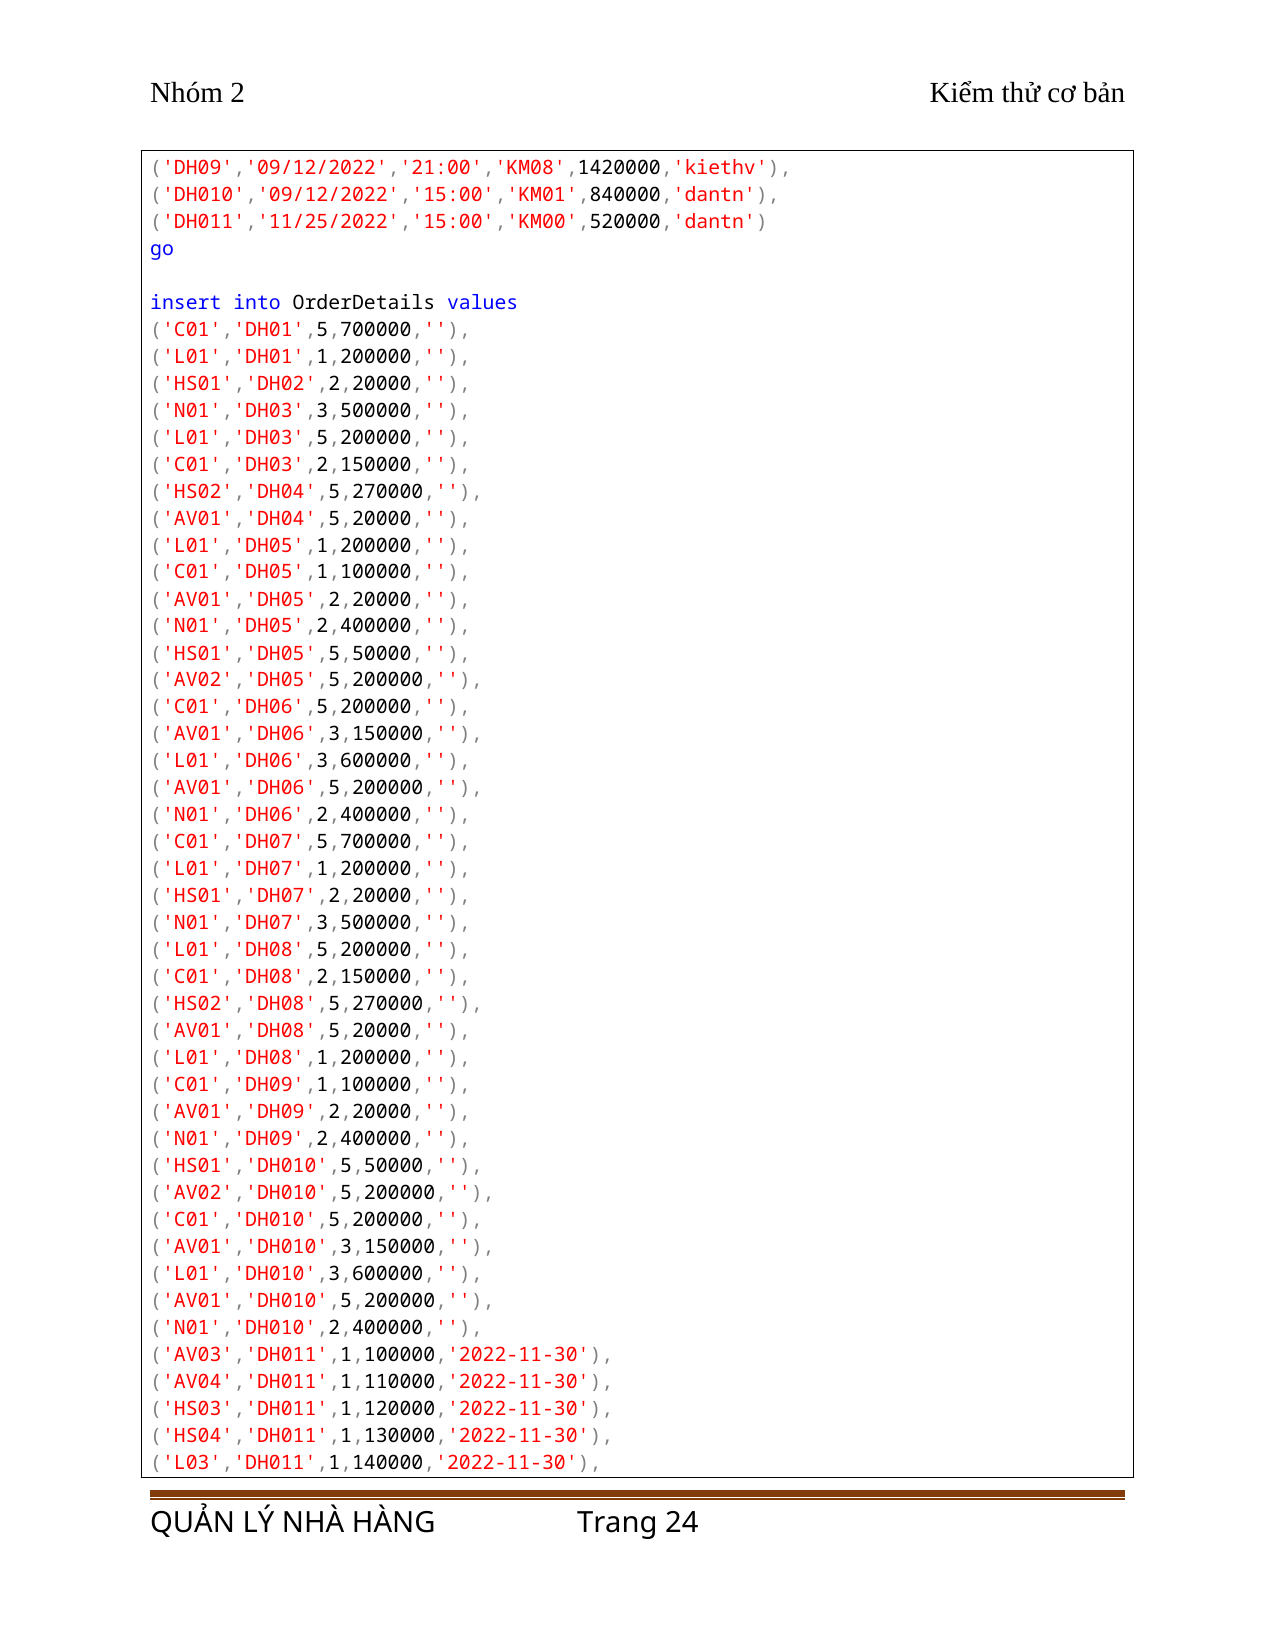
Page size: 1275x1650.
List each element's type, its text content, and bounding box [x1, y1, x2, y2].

text ('N01','DH07',3,500000,''), [150, 908, 1125, 936]
text ('C01','DH010',5,200000,''), [150, 1205, 1125, 1232]
text ('L01','DH01',1,200000,''), [150, 342, 1125, 369]
text ('C01','DH06',5,200000,''), [150, 693, 1125, 720]
text ('AV01','DH010',5,200000,''), [150, 1286, 1125, 1313]
text ('AV02','DH010',5,200000,''), [150, 1178, 1125, 1205]
text ('DH09','09/12/2022','21:00','KM08',1420000,'kiethv'), [142, 151, 1133, 180]
text ('AV01','DH08',5,20000,''), [150, 1016, 1125, 1043]
text ('L01','DH07',1,200000,''), [150, 854, 1125, 882]
text ('AV01','DH09',2,20000,''), [150, 1097, 1125, 1124]
text ('N01','DH03',3,500000,''), [150, 396, 1125, 423]
text ('L01','DH03',5,200000,''), [150, 423, 1125, 450]
text go [150, 234, 1125, 261]
text ('HS02','DH04',5,270000,''), [150, 477, 1125, 504]
text ('N01','DH09',2,400000,''), [150, 1124, 1125, 1151]
text ('L01','DH08',1,200000,''), [150, 1043, 1125, 1070]
text ('C01','DH05',1,100000,''), [150, 558, 1125, 585]
text ('AV01','DH04',5,20000,''), [150, 504, 1125, 531]
text ('C01','DH08',2,150000,''), [150, 962, 1125, 989]
text ('HS03','DH011',1,120000,'2022-11-30'), [150, 1394, 1125, 1421]
text ('N01','DH05',2,400000,''), [150, 612, 1125, 639]
text ('L01','DH010',3,600000,''), [150, 1259, 1125, 1286]
text ('AV01','DH010',3,150000,''), [150, 1232, 1125, 1259]
text ('AV01','DH05',2,20000,''), [150, 585, 1125, 612]
text ('HS01','DH07',2,20000,''), [150, 882, 1125, 908]
text ('HS04','DH011',1,130000,'2022-11-30'), [150, 1421, 1125, 1445]
text ('HS01','DH05',5,50000,''), [150, 639, 1125, 666]
text ('DH010','09/12/2022','15:00','KM01',840000,'dantn'), [150, 180, 1125, 207]
text ('C01','DH03',2,150000,''), [150, 450, 1125, 477]
text ('C01','DH01',5,700000,''), [150, 315, 1125, 342]
text ('AV02','DH05',5,200000,''), [150, 666, 1125, 693]
text ('L03','DH011',1,140000,'2022-11-30'), [142, 1445, 1133, 1477]
text ('AV01','DH06',3,150000,''), [150, 720, 1125, 747]
text ('HS01','DH010',5,50000,''), [150, 1151, 1125, 1178]
text ('DH011','11/25/2022','15:00','KM00',520000,'dantn') [150, 207, 1125, 234]
text ('HS02','DH08',5,270000,''), [150, 989, 1125, 1016]
text ('N01','DH06',2,400000,''), [150, 801, 1125, 828]
text ('AV01','DH06',5,200000,''), [150, 774, 1125, 801]
text ('N01','DH010',2,400000,''), [150, 1313, 1125, 1340]
text ('AV03','DH011',1,100000,'2022-11-30'), [150, 1340, 1125, 1367]
text ('AV04','DH011',1,110000,'2022-11-30'), [150, 1367, 1125, 1394]
text ('L01','DH06',3,600000,''), [150, 747, 1125, 774]
text ('C01','DH09',1,100000,''), [150, 1070, 1125, 1097]
text ('HS01','DH02',2,20000,''), [150, 369, 1125, 396]
text ('L01','DH08',5,200000,''), [150, 936, 1125, 962]
text ('L01','DH05',1,200000,''), [150, 531, 1125, 558]
text insert into OrderDetails values [150, 288, 1125, 315]
text ('C01','DH07',5,700000,''), [150, 828, 1125, 854]
